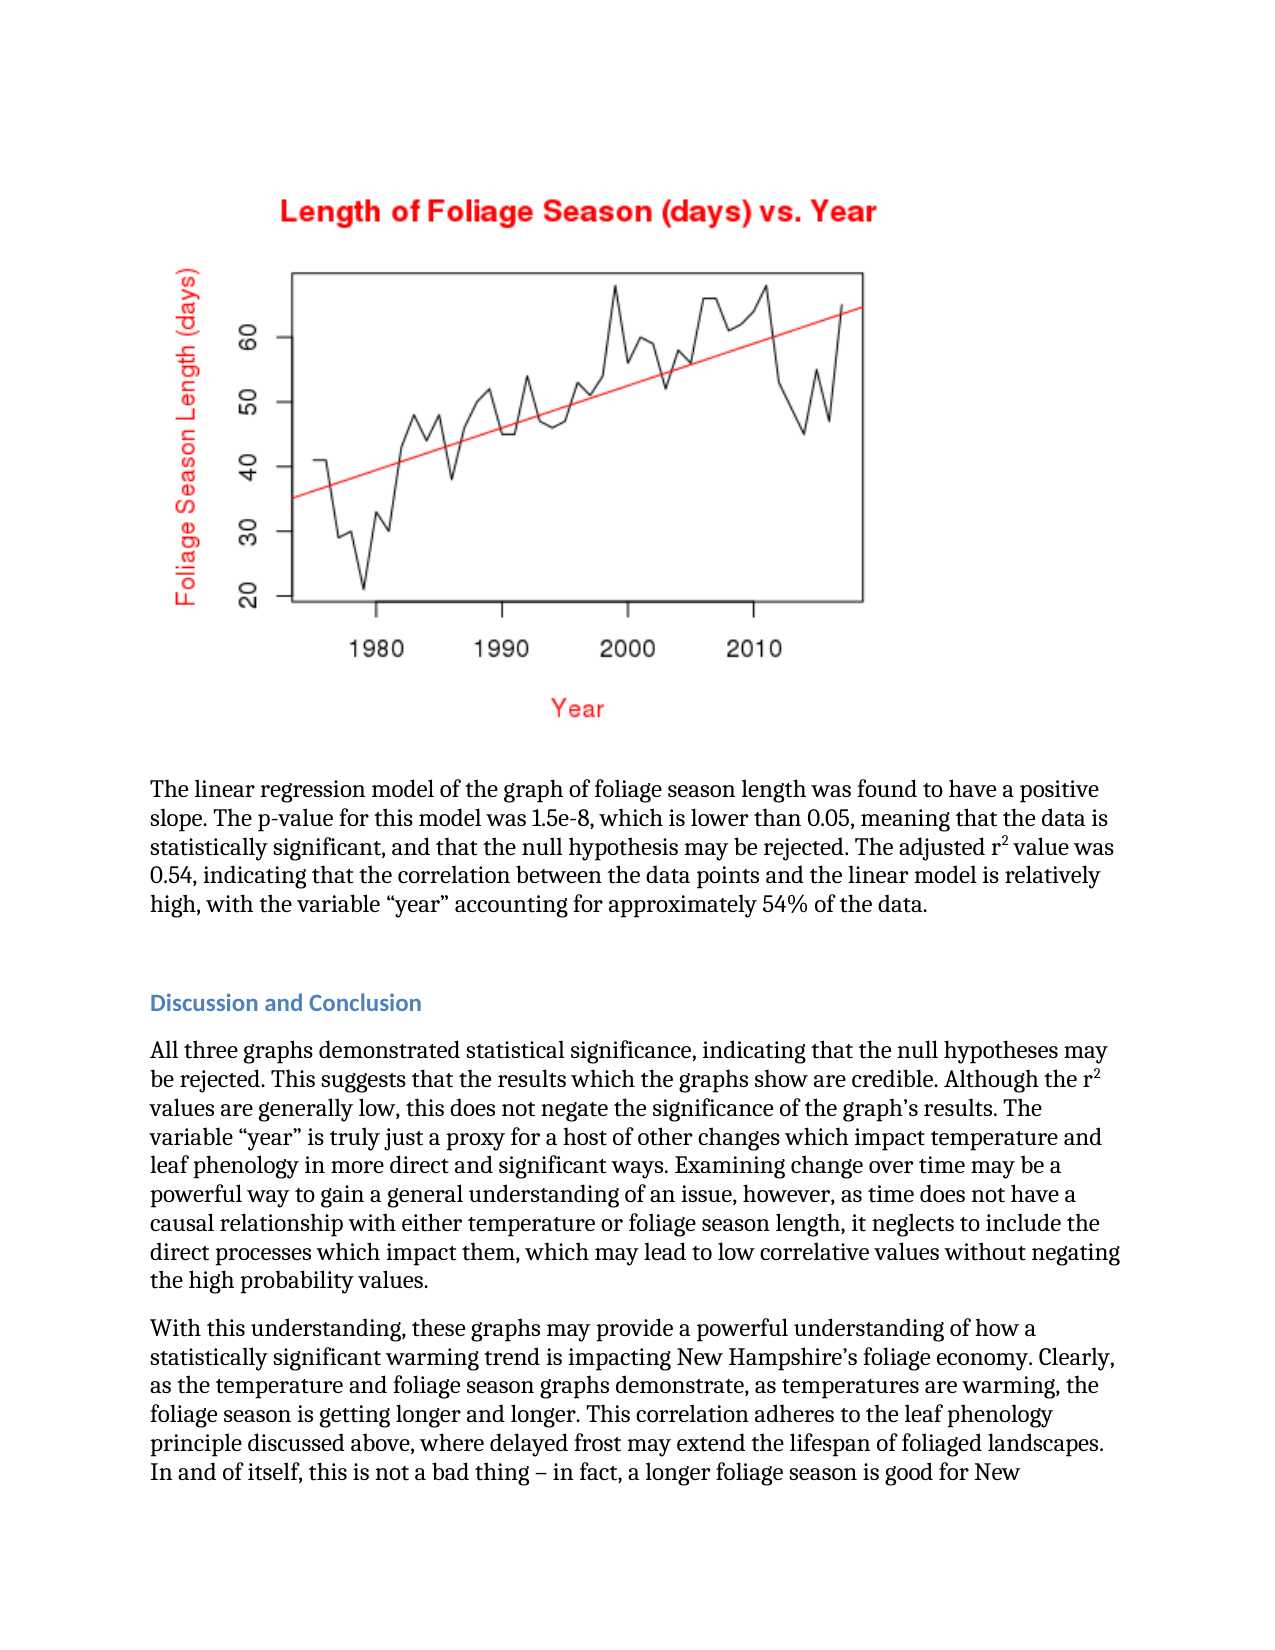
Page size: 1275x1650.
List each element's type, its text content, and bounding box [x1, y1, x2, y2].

text All three graphs demonstrated statistical significance, indicating that the null hypotheses may be rejected. This suggests that the results which the graphs show are credible. Although the r2 values are generally low, this does not negate the significance of the graph’s results. The variable “year” is truly just a proxy for a host of other changes which impact temperature and leaf phenology in more direct and significant ways. Examining change over time may be a powerful way to gain a general understanding of an issue, however, as time does not have a causal relationship with either temperature or foliage season length, it neglects to include the direct processes which impact them, which may lead to low correlative values without negating the high probability values. [150, 1036, 1125, 1295]
subtitle Discussion and Conclusion [150, 987, 1125, 1018]
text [150, 1314, 1125, 1486]
text The linear regression model of the graph of foliage season length was found to have a positive slope. The p-value for this model was 1.5e-8, which is lower than 0.05, meaning that the data is statistically significant, and that the null hypothesis may be rejected. The adjusted r2 value was 0.54, indicating that the correlation between the data points and the linear model is relatively high, with the variable “year” accounting for approximately 54% of the data. [150, 775, 1125, 919]
picture [168, 150, 927, 757]
